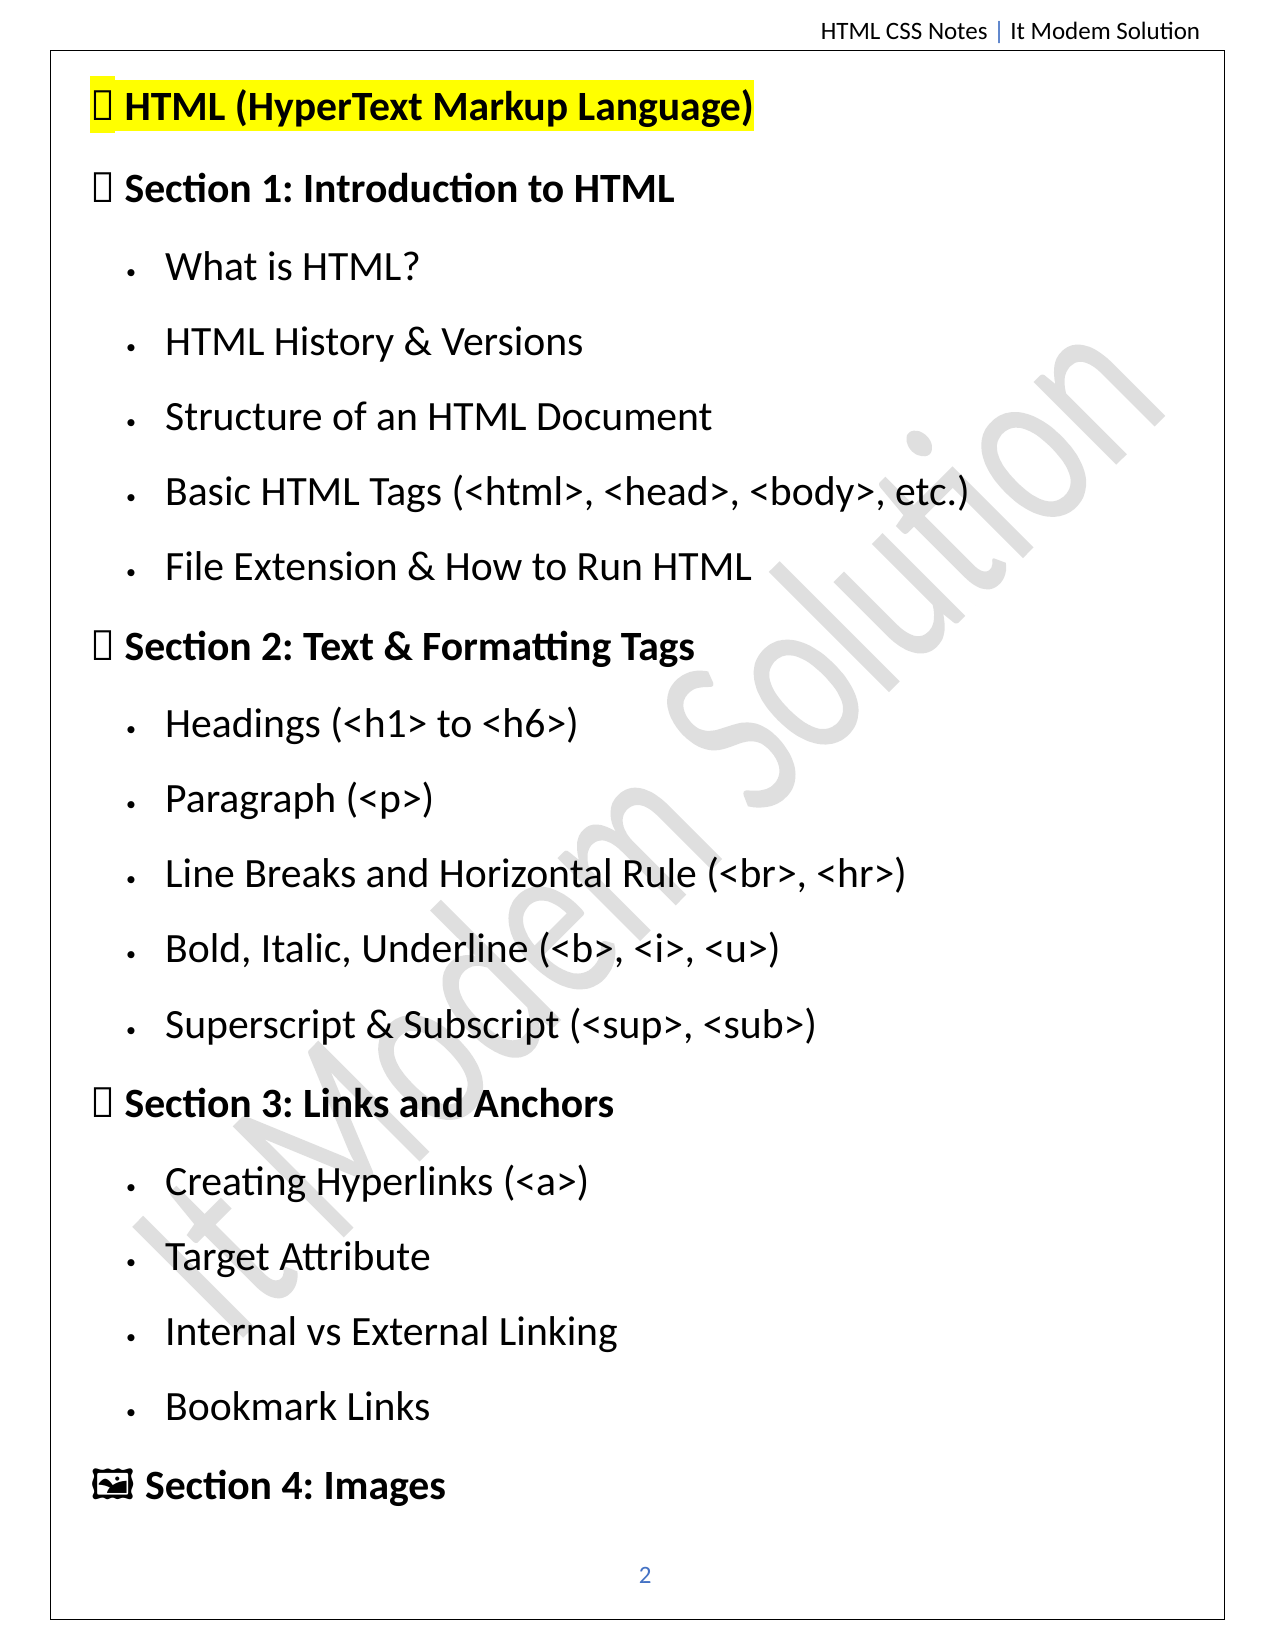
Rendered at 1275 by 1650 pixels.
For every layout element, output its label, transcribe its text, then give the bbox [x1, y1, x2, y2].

list HTML History & Versions [127, 315, 1200, 366]
list Line Breaks and Horizontal Rule (<br>, <hr>) [127, 847, 1200, 898]
list What is HTML? [127, 240, 1200, 291]
text 🔰 Section 1: Introduction to HTML [90, 158, 1200, 215]
list Paragraph (<p>) [127, 772, 1200, 823]
text 🔡 Section 2: Text & Formatting Tags [90, 615, 1200, 672]
list Headings (<h1> to <h6>) [127, 697, 1200, 748]
list Internal vs External Linking [127, 1305, 1200, 1356]
list Bookmark Links [127, 1380, 1200, 1431]
list Bold, Italic, Underline (<b>, <i>, <u>) [127, 922, 1200, 973]
text 🖼️ Section 4: Images [90, 1455, 1200, 1512]
list File Extension & How to Run HTML [127, 540, 1200, 591]
list Target Attribute [127, 1230, 1200, 1281]
list Superscript & Subscript (<sup>, <sub>) [127, 998, 1200, 1048]
list Basic HTML Tags (<html>, <head>, <body>, etc.) [127, 465, 1200, 516]
list Structure of an HTML Document [127, 390, 1200, 441]
text 🧱 HTML (HyperText Markup Language) [115, 76, 1200, 133]
list Creating Hyperlinks (<a>) [127, 1154, 1200, 1205]
text 🔗 Section 3: Links and Anchors [90, 1073, 1200, 1129]
